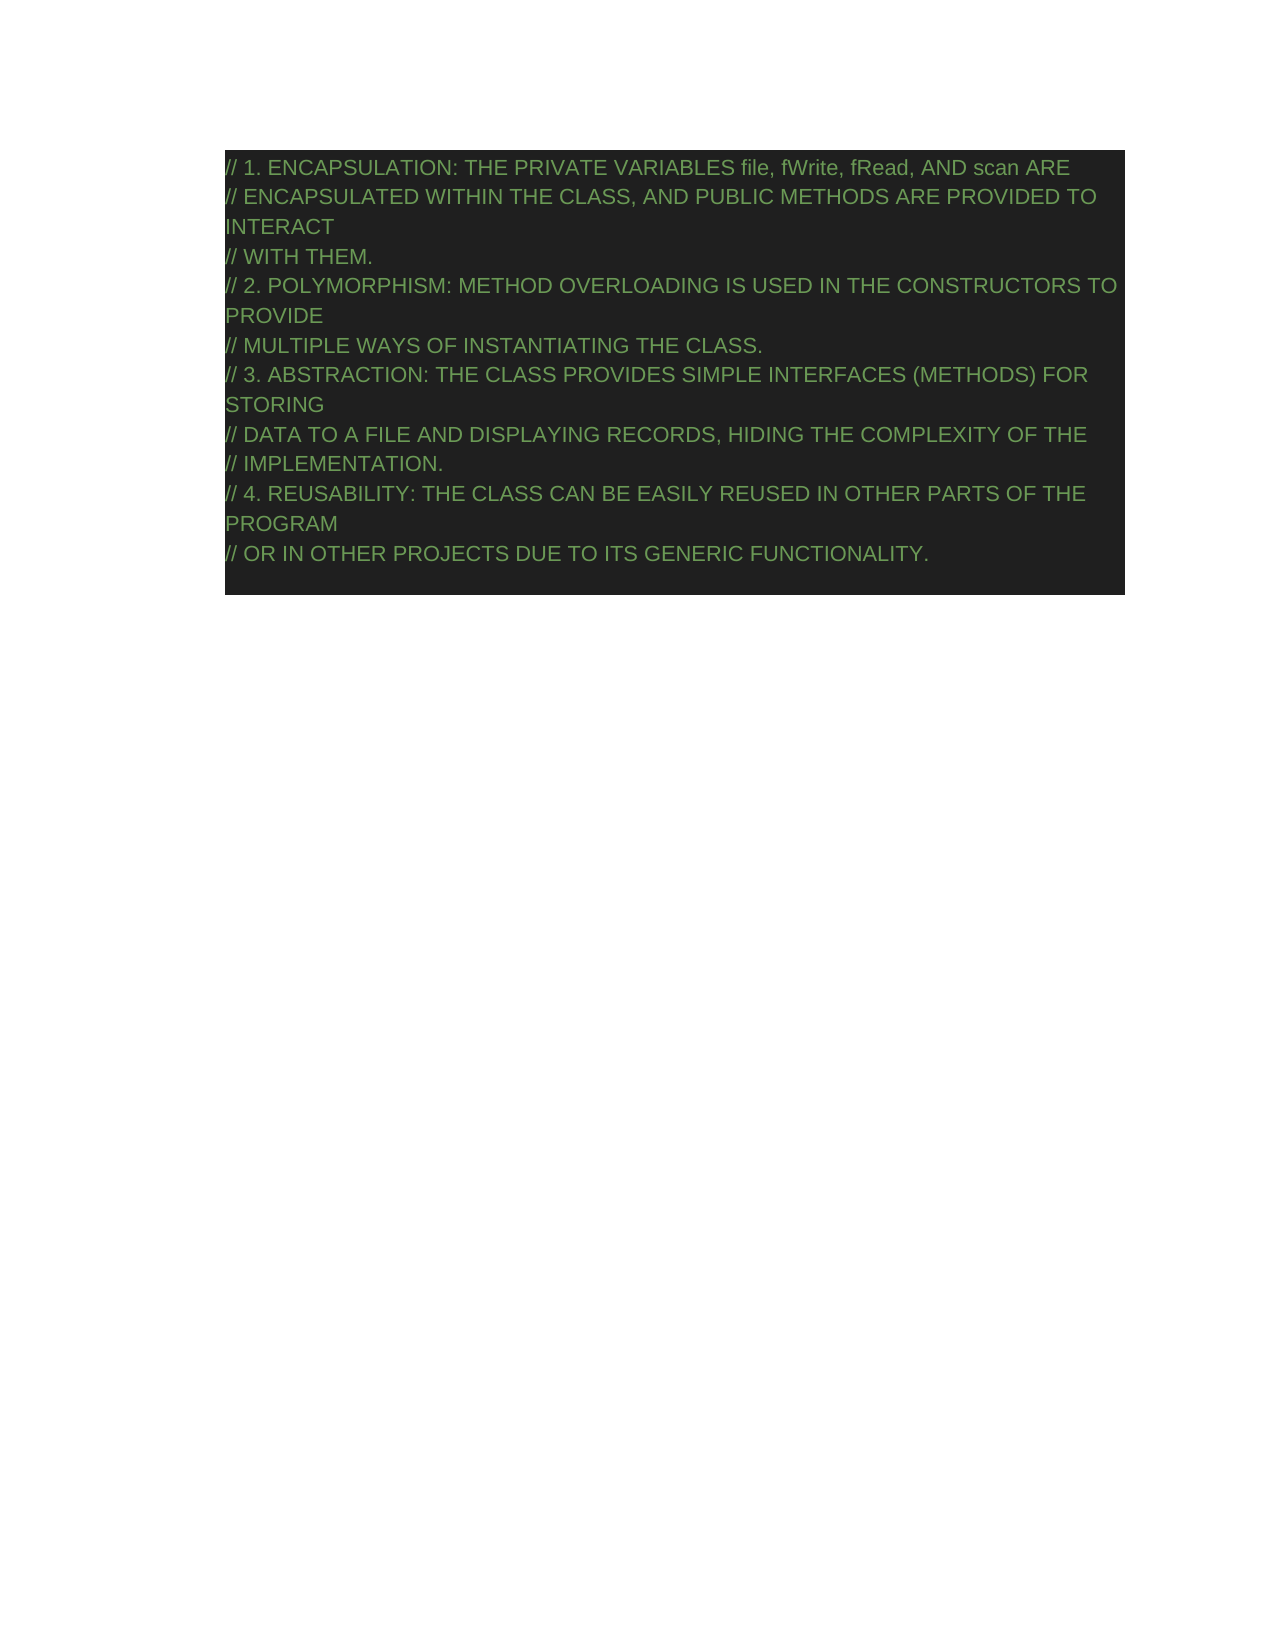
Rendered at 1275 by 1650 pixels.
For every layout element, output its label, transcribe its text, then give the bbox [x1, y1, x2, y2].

text // 2. POLYMORPHISM: METHOD OVERLOADING IS USED IN THE CONSTRUCTORS TO PROVIDE [225, 269, 1125, 328]
text // ENCAPSULATED WITHIN THE CLASS, AND PUBLIC METHODS ARE PROVIDED TO INTERACT [225, 180, 1125, 239]
text // 1. ENCAPSULATION: THE PRIVATE VARIABLES file, fWrite, fRead, AND scan ARE [225, 150, 1125, 180]
text // IMPLEMENTATION. [225, 447, 1125, 477]
text // 4. REUSABILITY: THE CLASS CAN BE EASILY REUSED IN OTHER PARTS OF THE PROGRAM [225, 477, 1125, 536]
text // OR IN OTHER PROJECTS DUE TO ITS GENERIC FUNCTIONALITY. [225, 536, 1125, 566]
text // DATA TO A FILE AND DISPLAYING RECORDS, HIDING THE COMPLEXITY OF THE [225, 417, 1125, 447]
text // 3. ABSTRACTION: THE CLASS PROVIDES SIMPLE INTERFACES (METHODS) FOR STORING [225, 358, 1125, 417]
text // MULTIPLE WAYS OF INSTANTIATING THE CLASS. [225, 328, 1125, 358]
text // WITH THEM. [225, 239, 1125, 269]
